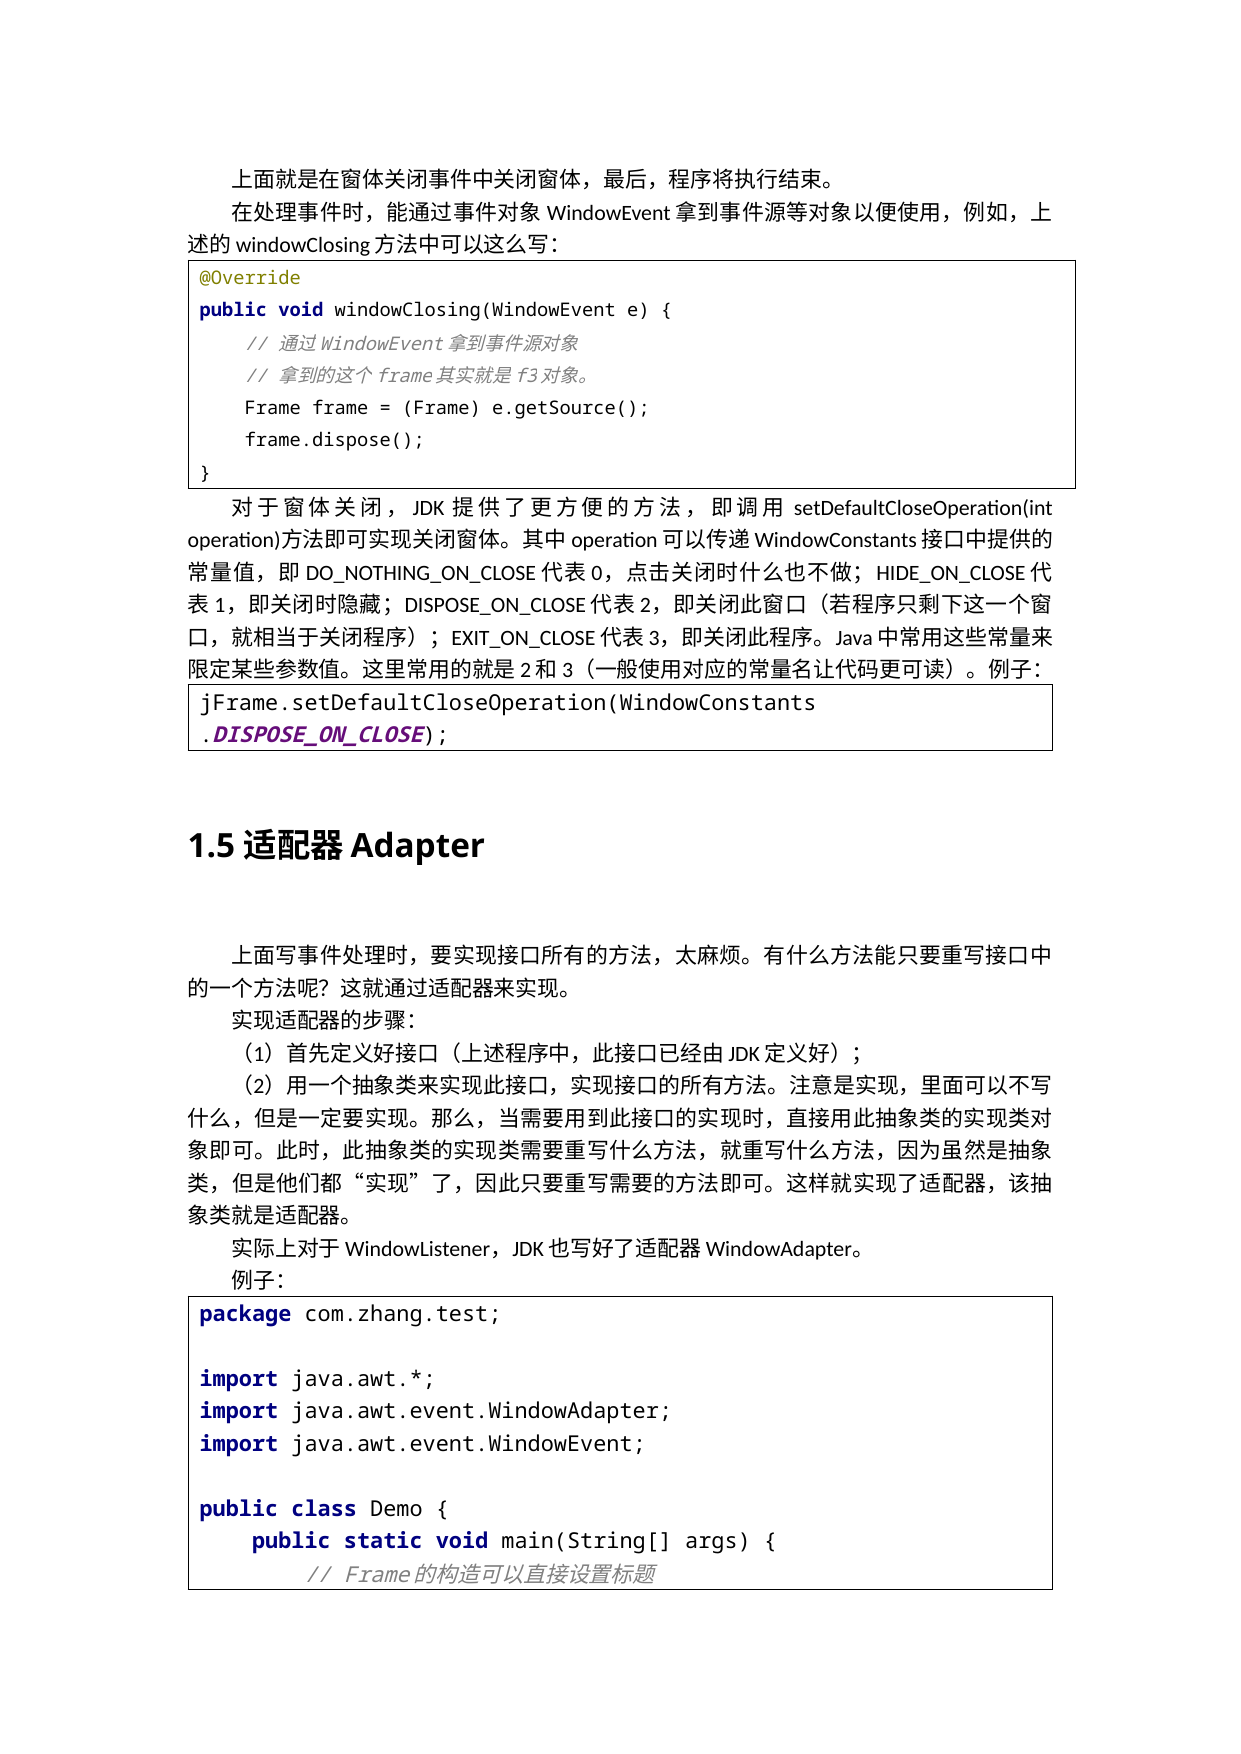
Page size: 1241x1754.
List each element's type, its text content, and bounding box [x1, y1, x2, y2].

text 上面写事件处理时，要实现接口所有的方法，太麻烦。有什么方法能只要重写接口中的一个方法呢？这就通过适配器来实现。 [187, 938, 1053, 1003]
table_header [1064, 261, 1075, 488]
text 实现适配器的步骤： [187, 1003, 1053, 1036]
text 实际上对于WindowListener，JDK也写好了适配器WindowAdapter。 [187, 1231, 1053, 1263]
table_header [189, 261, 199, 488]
text 上面就是在窗体关闭事件中关闭窗体，最后，程序将执行结束。 [187, 162, 1053, 194]
text 对于窗体关闭，JDK提供了更方便的方法，即调用setDefaultCloseOperation(int operation)方法即可实现关闭窗体。其中operation可以传递WindowConstants接口中提供的常量值，即DO_NOTHING_ON_CLOSE代表0，点击关闭时什么也不做；HIDE_ON_CLOSE代表1，即关闭时隐藏；DISPOSE_ON_CLOSE代表2，即关闭此窗口（若程序只剩下这一个窗口，就相当于关闭程序）；EXIT_ON_CLOSE代表3，即关闭此程序。Java中常用这些常量来限定某些参数值。这里常用的就是2和3（一般使用对应的常量名让代码更可读）。例子： [187, 489, 1053, 684]
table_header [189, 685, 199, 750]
text 例子： [187, 1263, 1053, 1296]
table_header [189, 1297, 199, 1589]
text （1）首先定义好接口（上述程序中，此接口已经由JDK定义好）； [187, 1036, 1053, 1068]
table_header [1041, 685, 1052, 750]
text 在处理事件时，能通过事件对象WindowEvent拿到事件源等对象以便使用，例如，上述的windowClosing方法中可以这么写： [187, 194, 1053, 259]
subtitle 1.5 适配器Adapter [187, 811, 1053, 876]
text （2）用一个抽象类来实现此接口，实现接口的所有方法。注意是实现，里面可以不写什么，但是一定要实现。那么，当需要用到此接口的实现时，直接用此抽象类的实现类对象即可。此时，此抽象类的实现类需要重写什么方法，就重写什么方法，因为虽然是抽象类，但是他们都“实现”了，因此只要重写需要的方法即可。这样就实现了适配器，该抽象类就是适配器。 [187, 1068, 1053, 1231]
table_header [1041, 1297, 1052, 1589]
